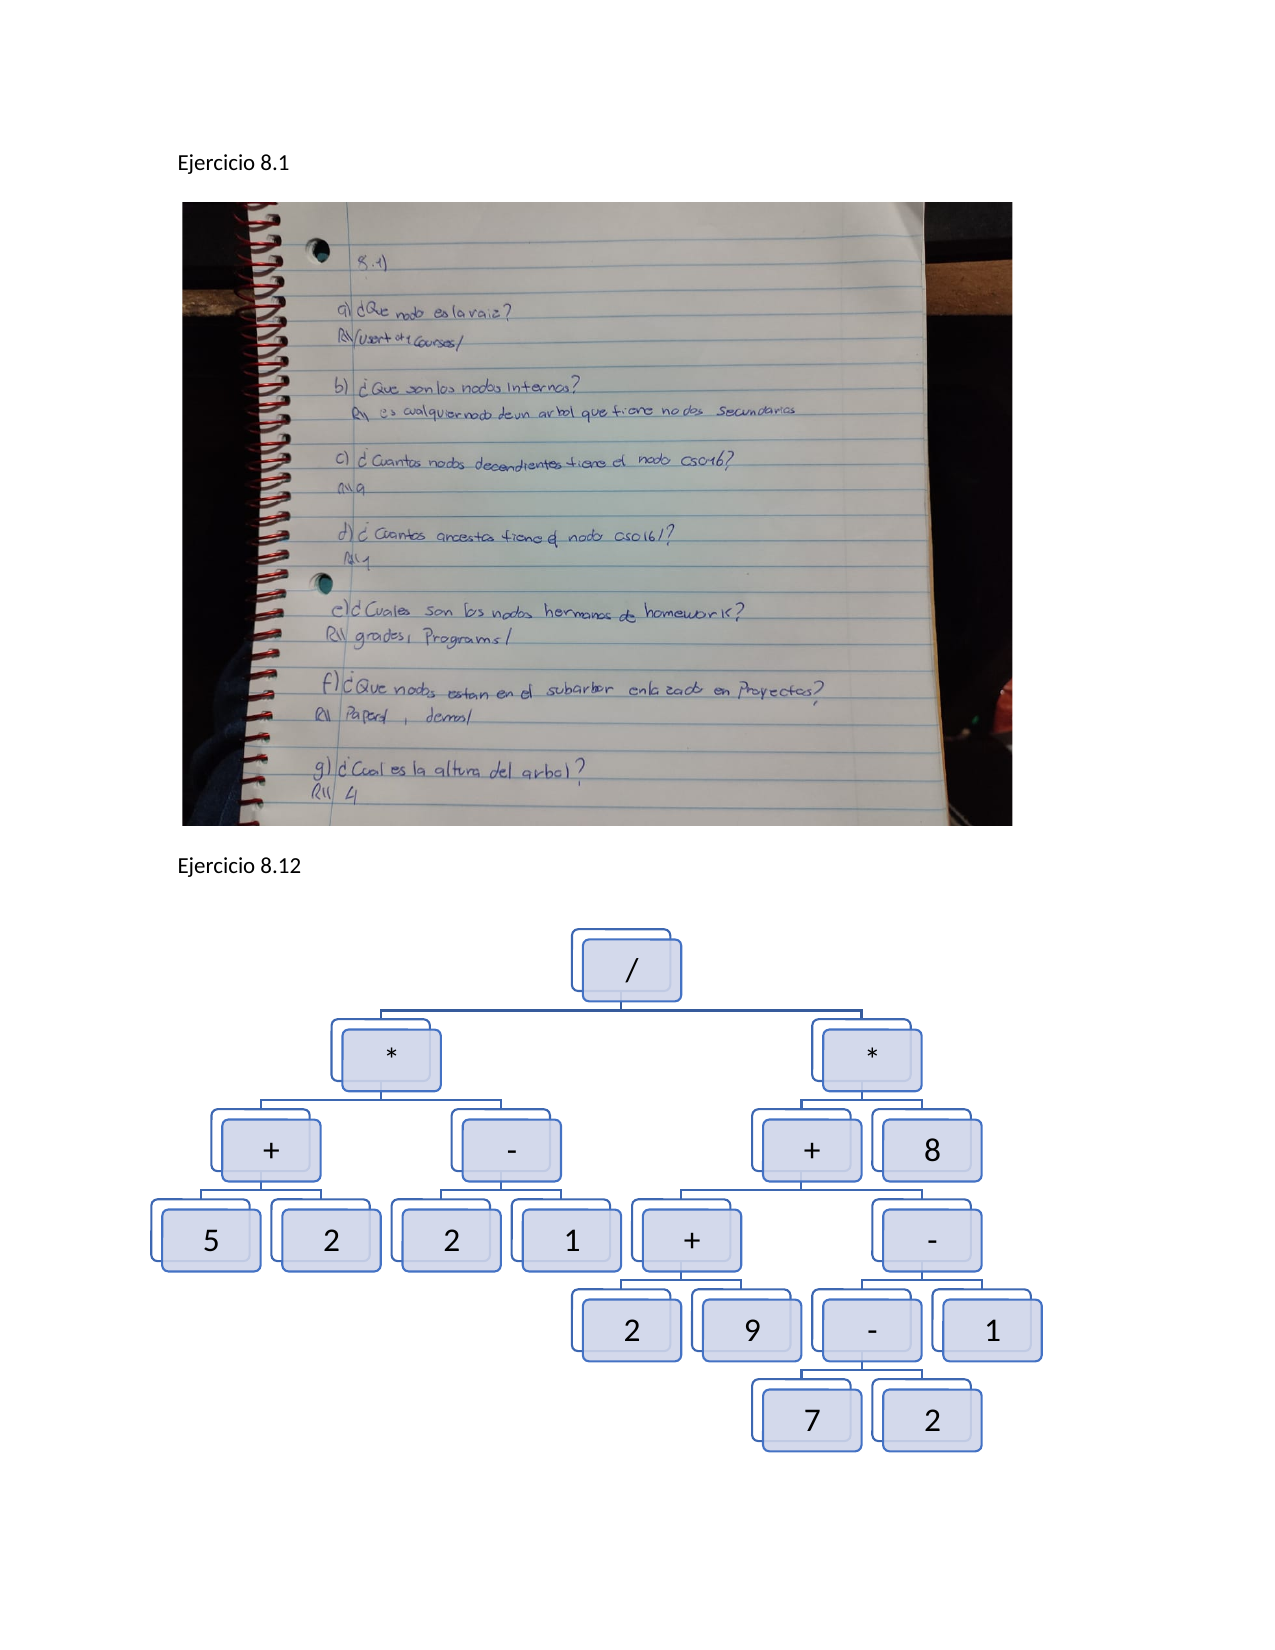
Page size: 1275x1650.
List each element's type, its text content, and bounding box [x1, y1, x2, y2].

text Ejercicio 8.1 [177, 148, 1098, 176]
text Ejercicio 8.12 [177, 851, 1098, 879]
picture [182, 202, 1013, 826]
